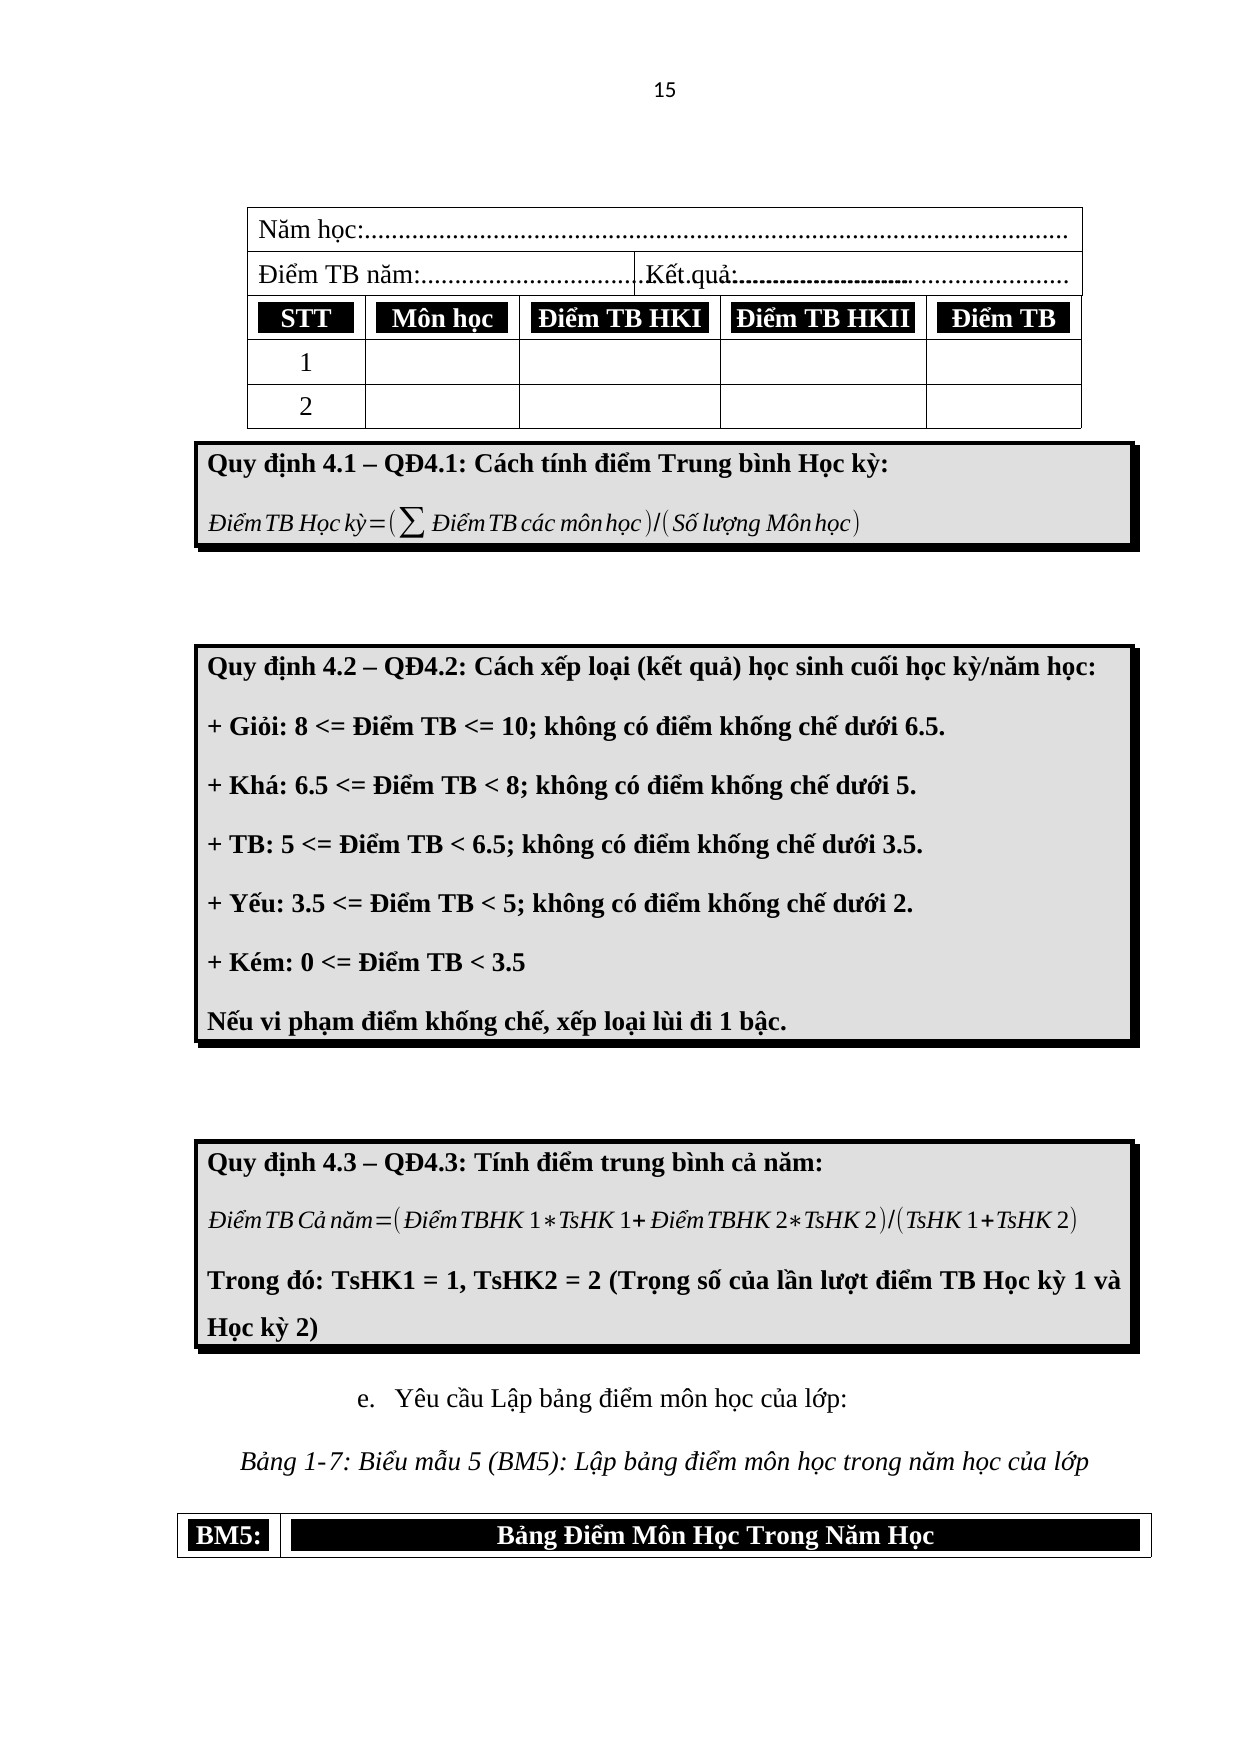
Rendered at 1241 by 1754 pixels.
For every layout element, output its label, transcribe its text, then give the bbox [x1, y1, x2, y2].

table_header Bảng Điểm Môn Học Trong Năm Học [281, 1514, 1151, 1557]
text Quy định 4.1 – QĐ4.1: Cách tính điểm Trung bình Học kỳ: [198, 445, 1130, 478]
text + Kém: 0 <= Điểm TB < 3.5 [198, 939, 1130, 977]
table_cell Năm học: [248, 208, 1082, 251]
text + Khá: 6.5 <= Điểm TB < 8; không có điểm khống chế dưới 5. [198, 762, 1130, 800]
table_cell Điểm TB [927, 296, 1081, 339]
list Yêu cầu Lập bảng điểm môn học của lớp: [357, 1382, 1122, 1413]
table_cell Điểm TB HKI [520, 296, 720, 339]
text Quy định 4.3 – QĐ4.3: Tính điểm trung bình cả năm: [198, 1144, 1130, 1177]
table_cell STT [248, 296, 365, 339]
table_cell [721, 340, 926, 383]
table_cell Môn học [366, 296, 519, 339]
table_cell 1 [248, 340, 365, 383]
text Quy định 4.2 – QĐ4.2: Cách xếp loại (kết quả) học sinh cuối học kỳ/năm học: [198, 648, 1130, 682]
table_header BM5: [178, 1514, 280, 1557]
text + TB: 5 <= Điểm TB < 6.5; không có điểm khống chế dưới 3.5. [198, 821, 1130, 859]
table_cell [927, 340, 1081, 383]
text + Yếu: 3.5 <= Điểm TB < 5; không có điểm khống chế dưới 2. [198, 880, 1130, 918]
table_cell 2 [248, 385, 365, 428]
table_cell [366, 385, 519, 428]
text Bảng 1-7: Biểu mẫu 5 (BM5): Lập bảng điểm môn học trong năm học của lớp [207, 1445, 1122, 1476]
table_cell [366, 340, 519, 383]
table_cell [520, 385, 720, 428]
table_cell Điểm TB HKII [721, 296, 926, 339]
table_cell [721, 385, 926, 428]
table_cell Điểm TB năm: [248, 252, 634, 295]
text + Giỏi: 8 <= Điểm TB <= 10; không có điểm khống chế dưới 6.5. [198, 703, 1130, 741]
text Nếu vi phạm điểm khống chế, xếp loại lùi đi 1 bậc. [198, 999, 1130, 1039]
table_cell [520, 340, 720, 383]
table_cell [927, 385, 1081, 428]
text Trong đó: TsHK1 = 1, TsHK2 = 2 (Trọng số của lần lượt điểm TB Học kỳ 1 và Học kỳ 2) [198, 1258, 1130, 1344]
table_cell Kết quả: [635, 252, 1082, 295]
